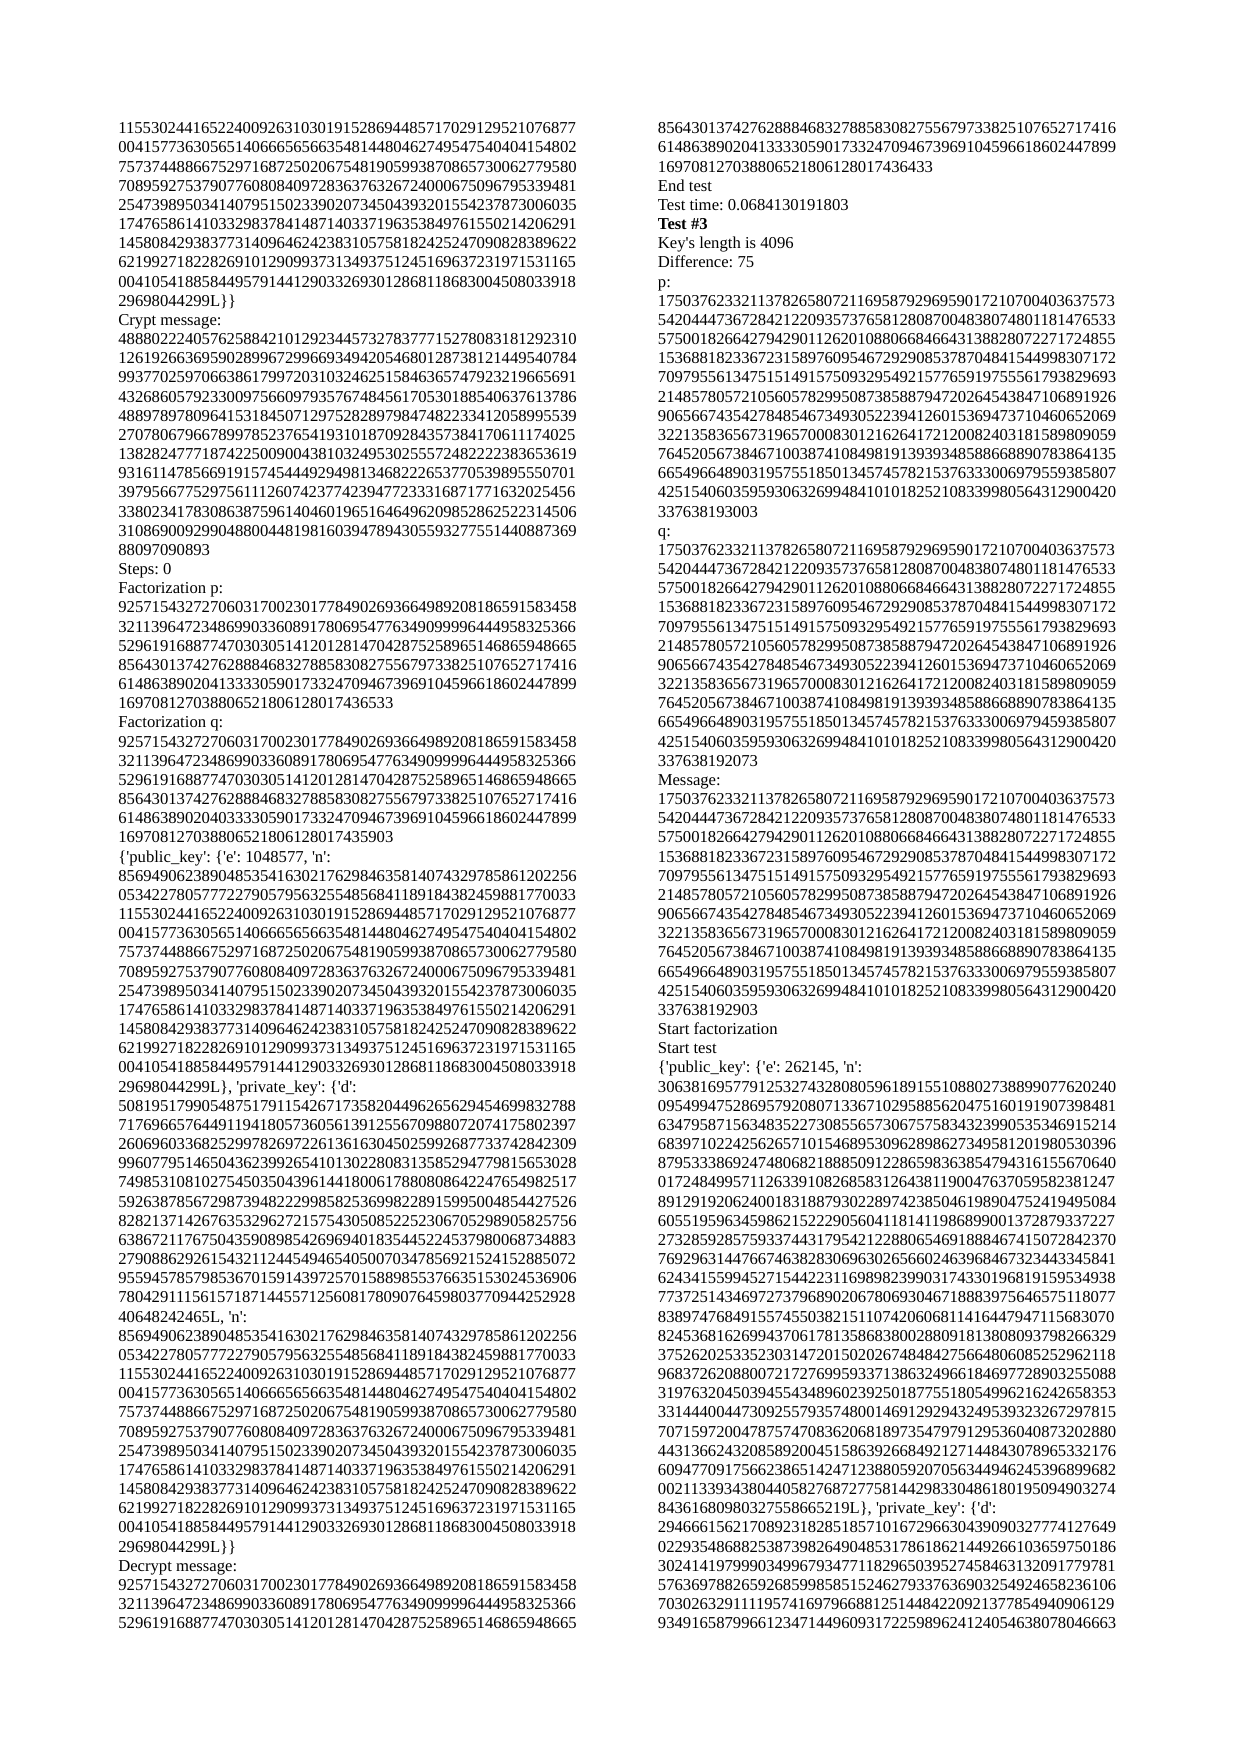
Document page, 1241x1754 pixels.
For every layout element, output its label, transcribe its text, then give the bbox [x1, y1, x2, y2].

text Decrypt message: 92571543272706031700230177849026936649892081865915834583211396472348699033608917806954776349099996444958325366529619168877470303051412012814704287525896514686594866585643013742762888468327885830827556797338251076527174166148638902041333305901733247094673969104596618602447899169708127038806521806128017436433 [658, 118, 1122, 176]
text Difference: 75 [658, 252, 1122, 271]
text Start test [658, 1038, 1122, 1057]
text Factorization q: 92571543272706031700230177849026936649892081865915834583211396472348699033608917806954776349099996444958325366529619168877470303051412012814704287525896514686594866585643013742762888468327885830827556797338251076527174166148638902040333305901733247094673969104596618602447899169708127038806521806128017435903 [118, 712, 583, 846]
text q: 17503762332113782658072116958792969590172107004036375735420444736728421220935737658128087004838074801181476533575001826642794290112620108806684664313882807227172485515368818233672315897609546729290853787048415449983071727097955613475151491575093295492157765919755561793829693214857805721056057829950873858879472026454384710689192690656674354278485467349305223941260153694737104606520693221358365673196570008301216264172120082403181589809059764520567384671003874108498191393934858866889078386413566549664890319575518501345745782153763330069794593858074251540603595930632699484101018252108339980564312900420337638192073 [658, 521, 1122, 770]
text Decrypt message: 92571543272706031700230177849026936649892081865915834583211396472348699033608917806954776349099996444958325366529619168877470303051412012814704287525896514686594866585643013742762888468327885830827556797338251076527174166148638902041333305901733247094673969104596618602447899169708127038806521806128017436433 [118, 1556, 583, 1632]
text End test [658, 176, 1122, 195]
text Crypt message: 4888022240576258842101292344573278377715278083181292310126192663695902899672996693494205468012873812144954078499377025970663861799720310324625158463657479232196656914326860579233009756609793576748456170530188540637613786488978978096415318450712975282897984748223341205899553927078067966789978523765419310187092843573841706111740251382824777187422500900438103249530255572482222383653619931611478566919157454449294981346822265377053989555070139795667752975611126074237742394772333168717716320254563380234178308638759614046019651646496209852862522314506310869009299048800448198160394789430559327755144088736988097090893 [118, 310, 583, 559]
text Factorization p: 92571543272706031700230177849026936649892081865915834583211396472348699033608917806954776349099996444958325366529619168877470303051412012814704287525896514686594866585643013742762888468327885830827556797338251076527174166148638902041333305901733247094673969104596618602447899169708127038806521806128017436533 [118, 578, 583, 712]
text Test #3 [658, 214, 1122, 233]
text Start factorization [658, 1019, 1122, 1038]
text Key's length is 4096 [658, 233, 1122, 252]
text p: 17503762332113782658072116958792969590172107004036375735420444736728421220935737658128087004838074801181476533575001826642794290112620108806684664313882807227172485515368818233672315897609546729290853787048415449983071727097955613475151491575093295492157765919755561793829693214857805721056057829950873858879472026454384710689192690656674354278485467349305223941260153694737104606520693221358365673196570008301216264172120082403181589809059764520567384671003874108498191393934858866889078386413566549664890319575518501345745782153763330069795593858074251540603595930632699484101018252108339980564312900420337638193003 [658, 271, 1122, 521]
text Steps: 0 [118, 559, 583, 578]
text Test time: 0.0684130191803 [658, 195, 1122, 214]
text Message: 17503762332113782658072116958792969590172107004036375735420444736728421220935737658128087004838074801181476533575001826642794290112620108806684664313882807227172485515368818233672315897609546729290853787048415449983071727097955613475151491575093295492157765919755561793829693214857805721056057829950873858879472026454384710689192690656674354278485467349305223941260153694737104606520693221358365673196570008301216264172120082403181589809059764520567384671003874108498191393934858866889078386413566549664890319575518501345745782153763330069795593858074251540603595930632699484101018252108339980564312900420337638192903 [658, 770, 1122, 1019]
